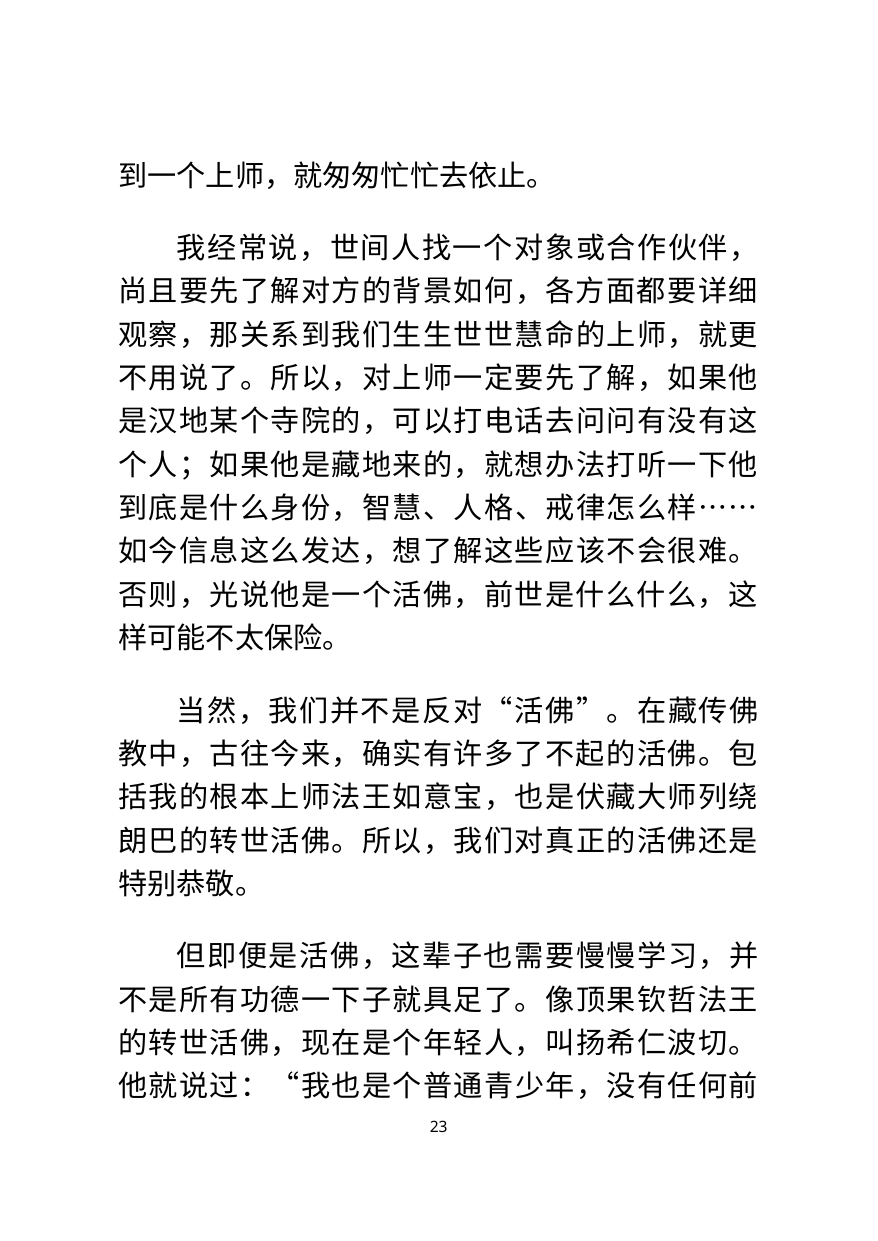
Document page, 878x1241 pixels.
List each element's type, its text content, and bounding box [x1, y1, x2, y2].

text 当然，我们并不是反对“活佛”。在藏传佛教中，古往今来，确实有许多了不起的活佛。包括我的根本上师法王如意宝，也是伏藏大师列绕朗巴的转世活佛。所以，我们对真正的活佛还是特别恭敬。 [118, 686, 759, 903]
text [118, 932, 759, 1106]
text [118, 151, 759, 195]
text 我经常说，世间人找一个对象或合作伙伴，尚且要先了解对方的背景如何，各方面都要详细观察，那关系到我们生生世世慧命的上师，就更不用说了。所以，对上师一定要先了解，如果他是汉地某个寺院的，可以打电话去问问有没有这个人；如果他是藏地来的，就想办法打听一下他到底是什么身份，智慧、人格、戒律怎么样……如今信息这么发达，想了解这些应该不会很难。否则，光说他是一个活佛，前世是什么什么，这样可能不太保险。 [118, 224, 759, 657]
